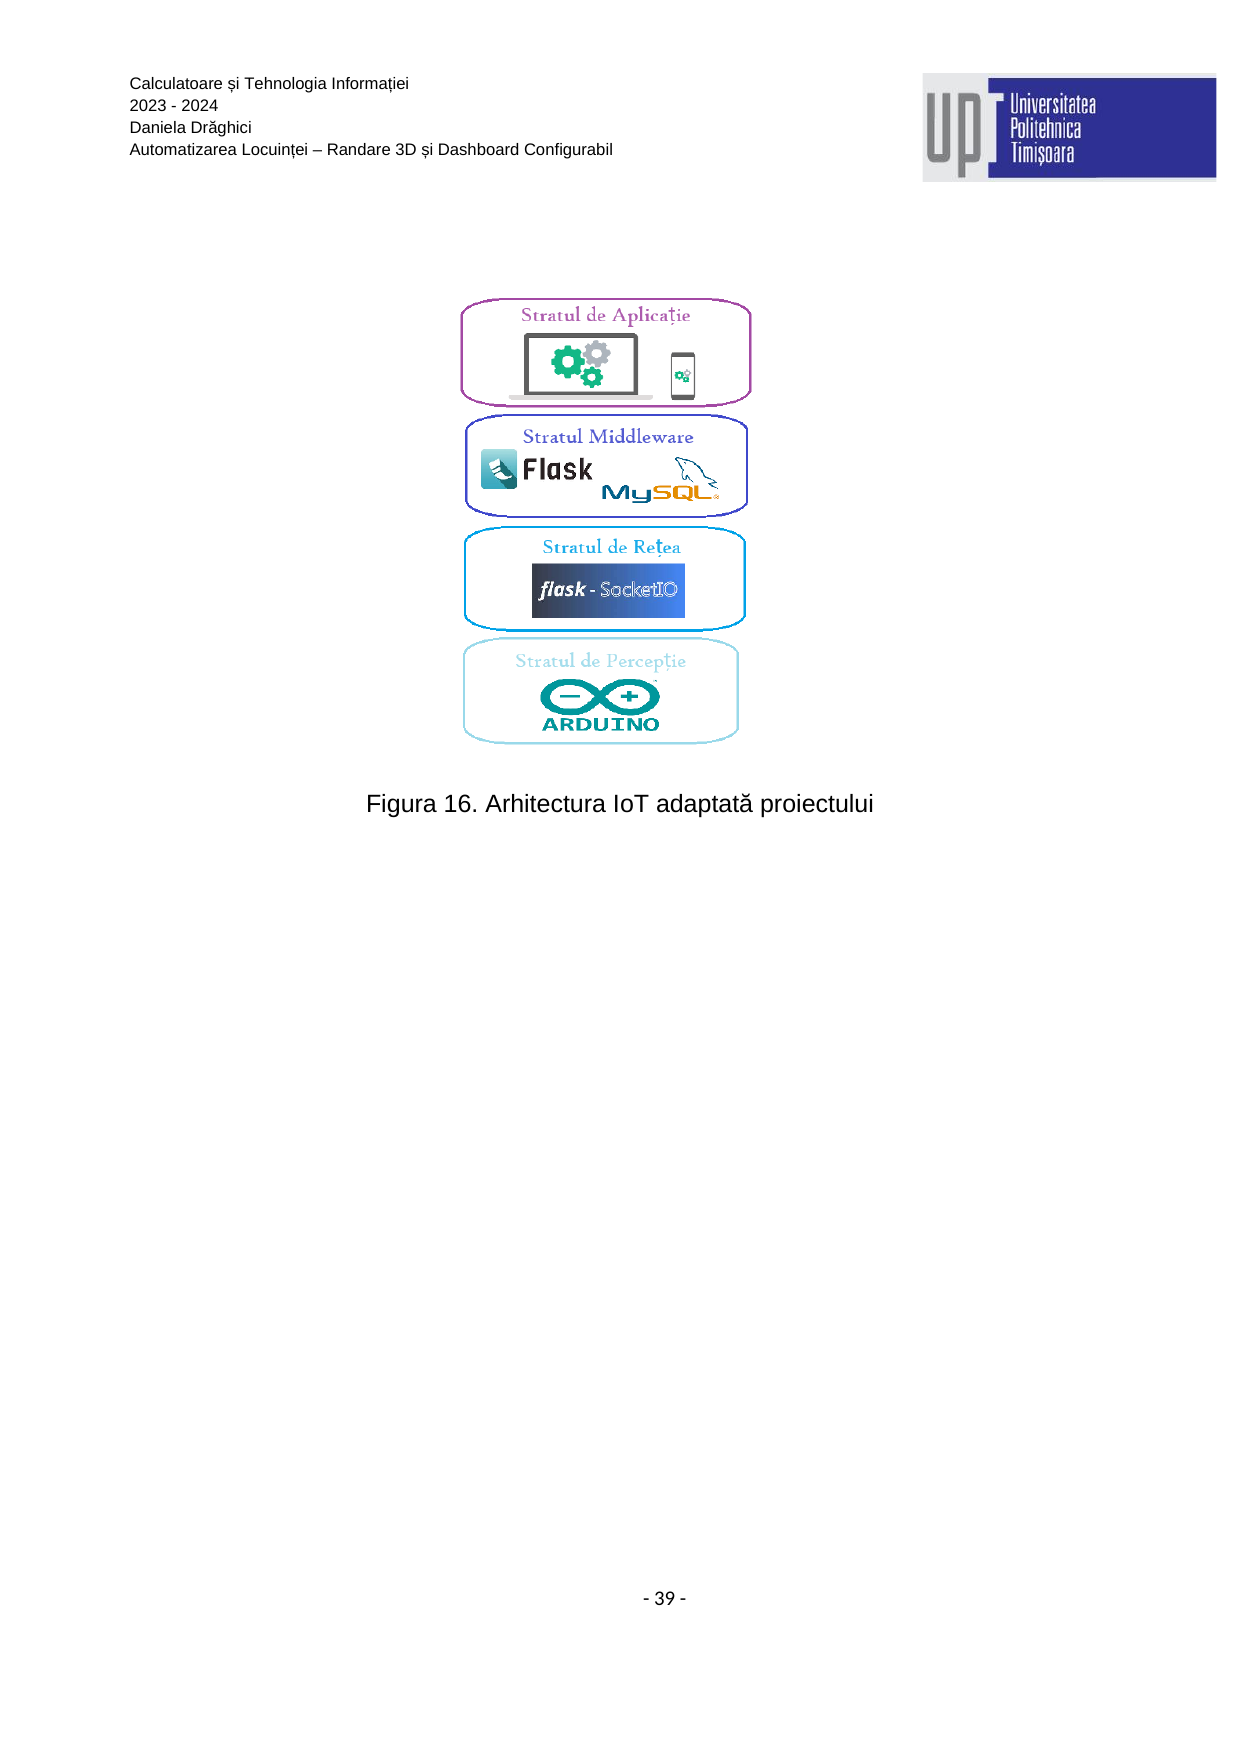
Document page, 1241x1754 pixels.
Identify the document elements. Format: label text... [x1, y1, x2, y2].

picture [922, 73, 1217, 182]
text Figura 16. Arhitectura IoT adaptată proiectului [118, 789, 1122, 817]
picture [354, 266, 887, 785]
